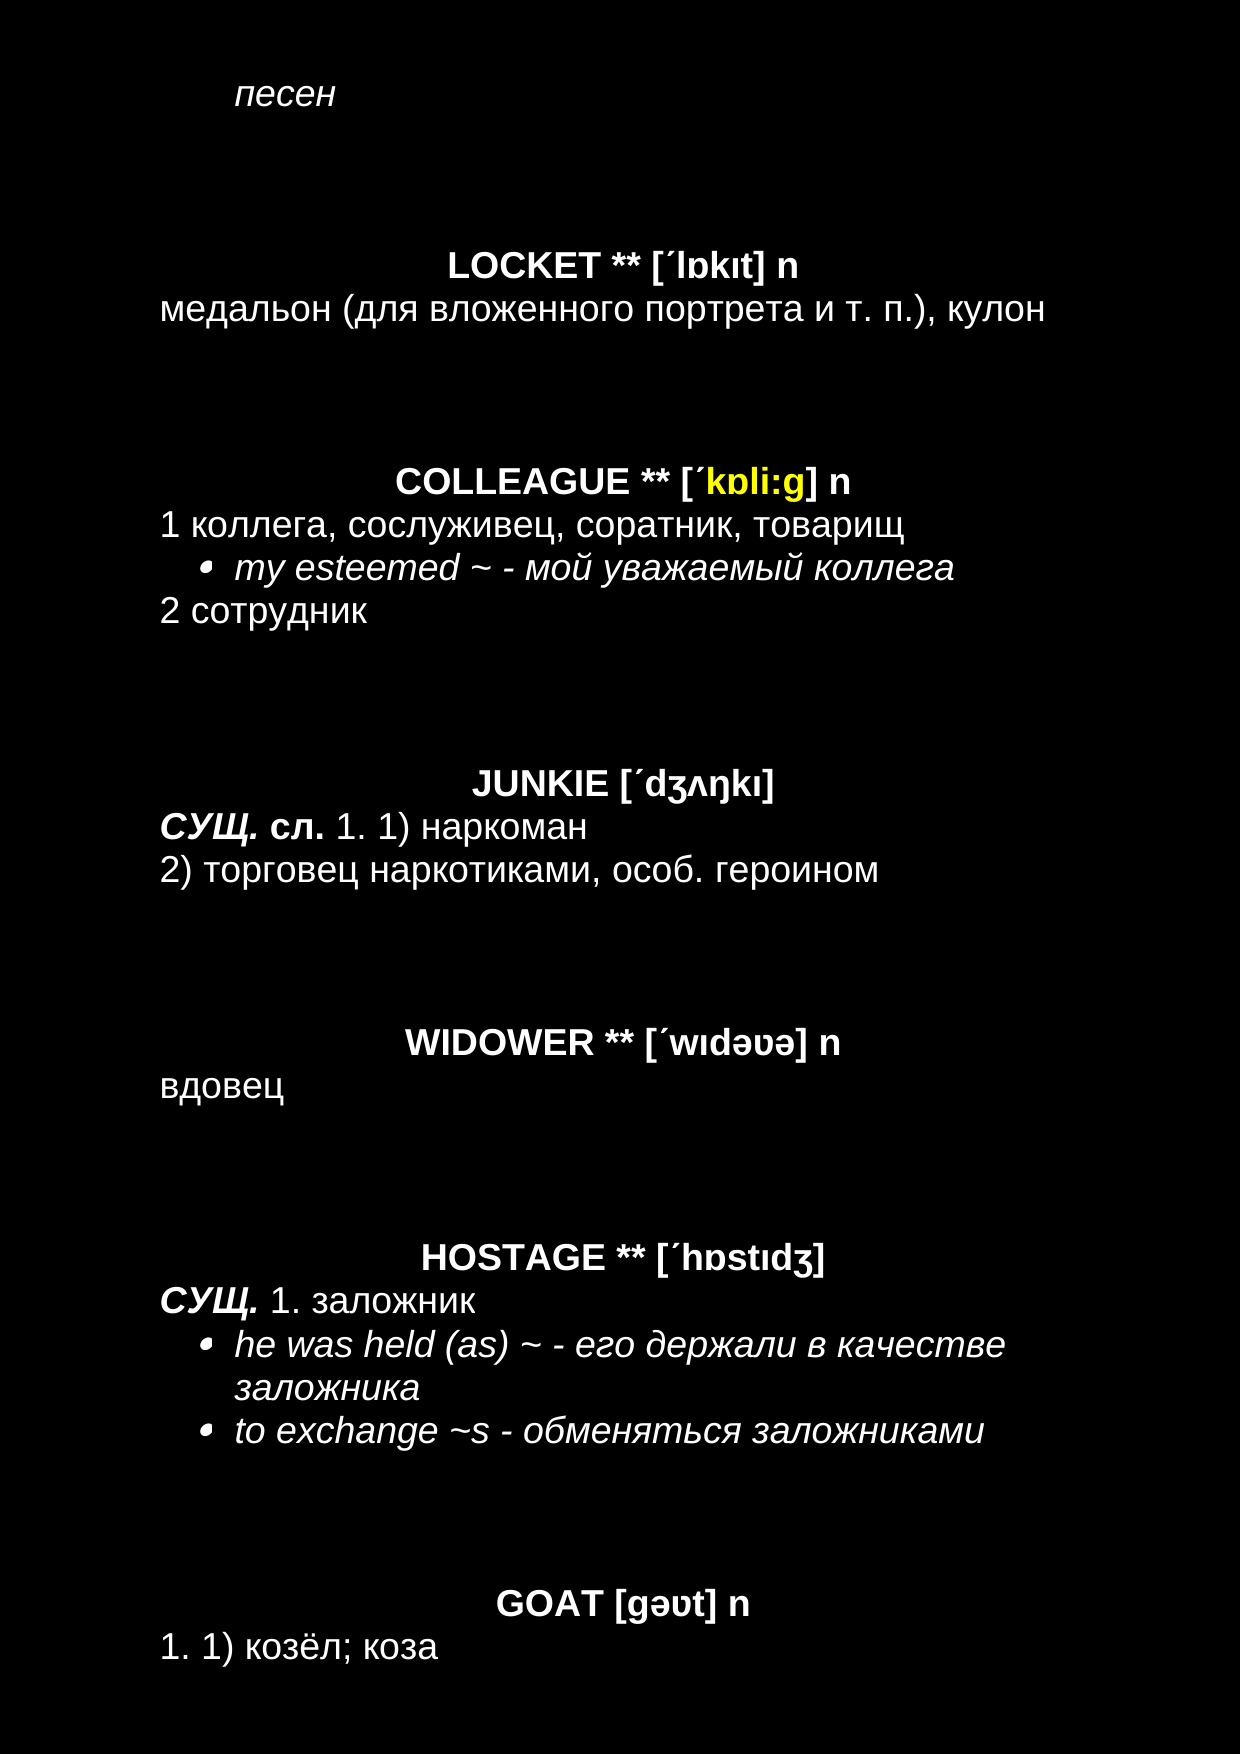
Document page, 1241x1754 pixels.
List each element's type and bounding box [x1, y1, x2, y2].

table_header [152, 62, 1094, 1676]
